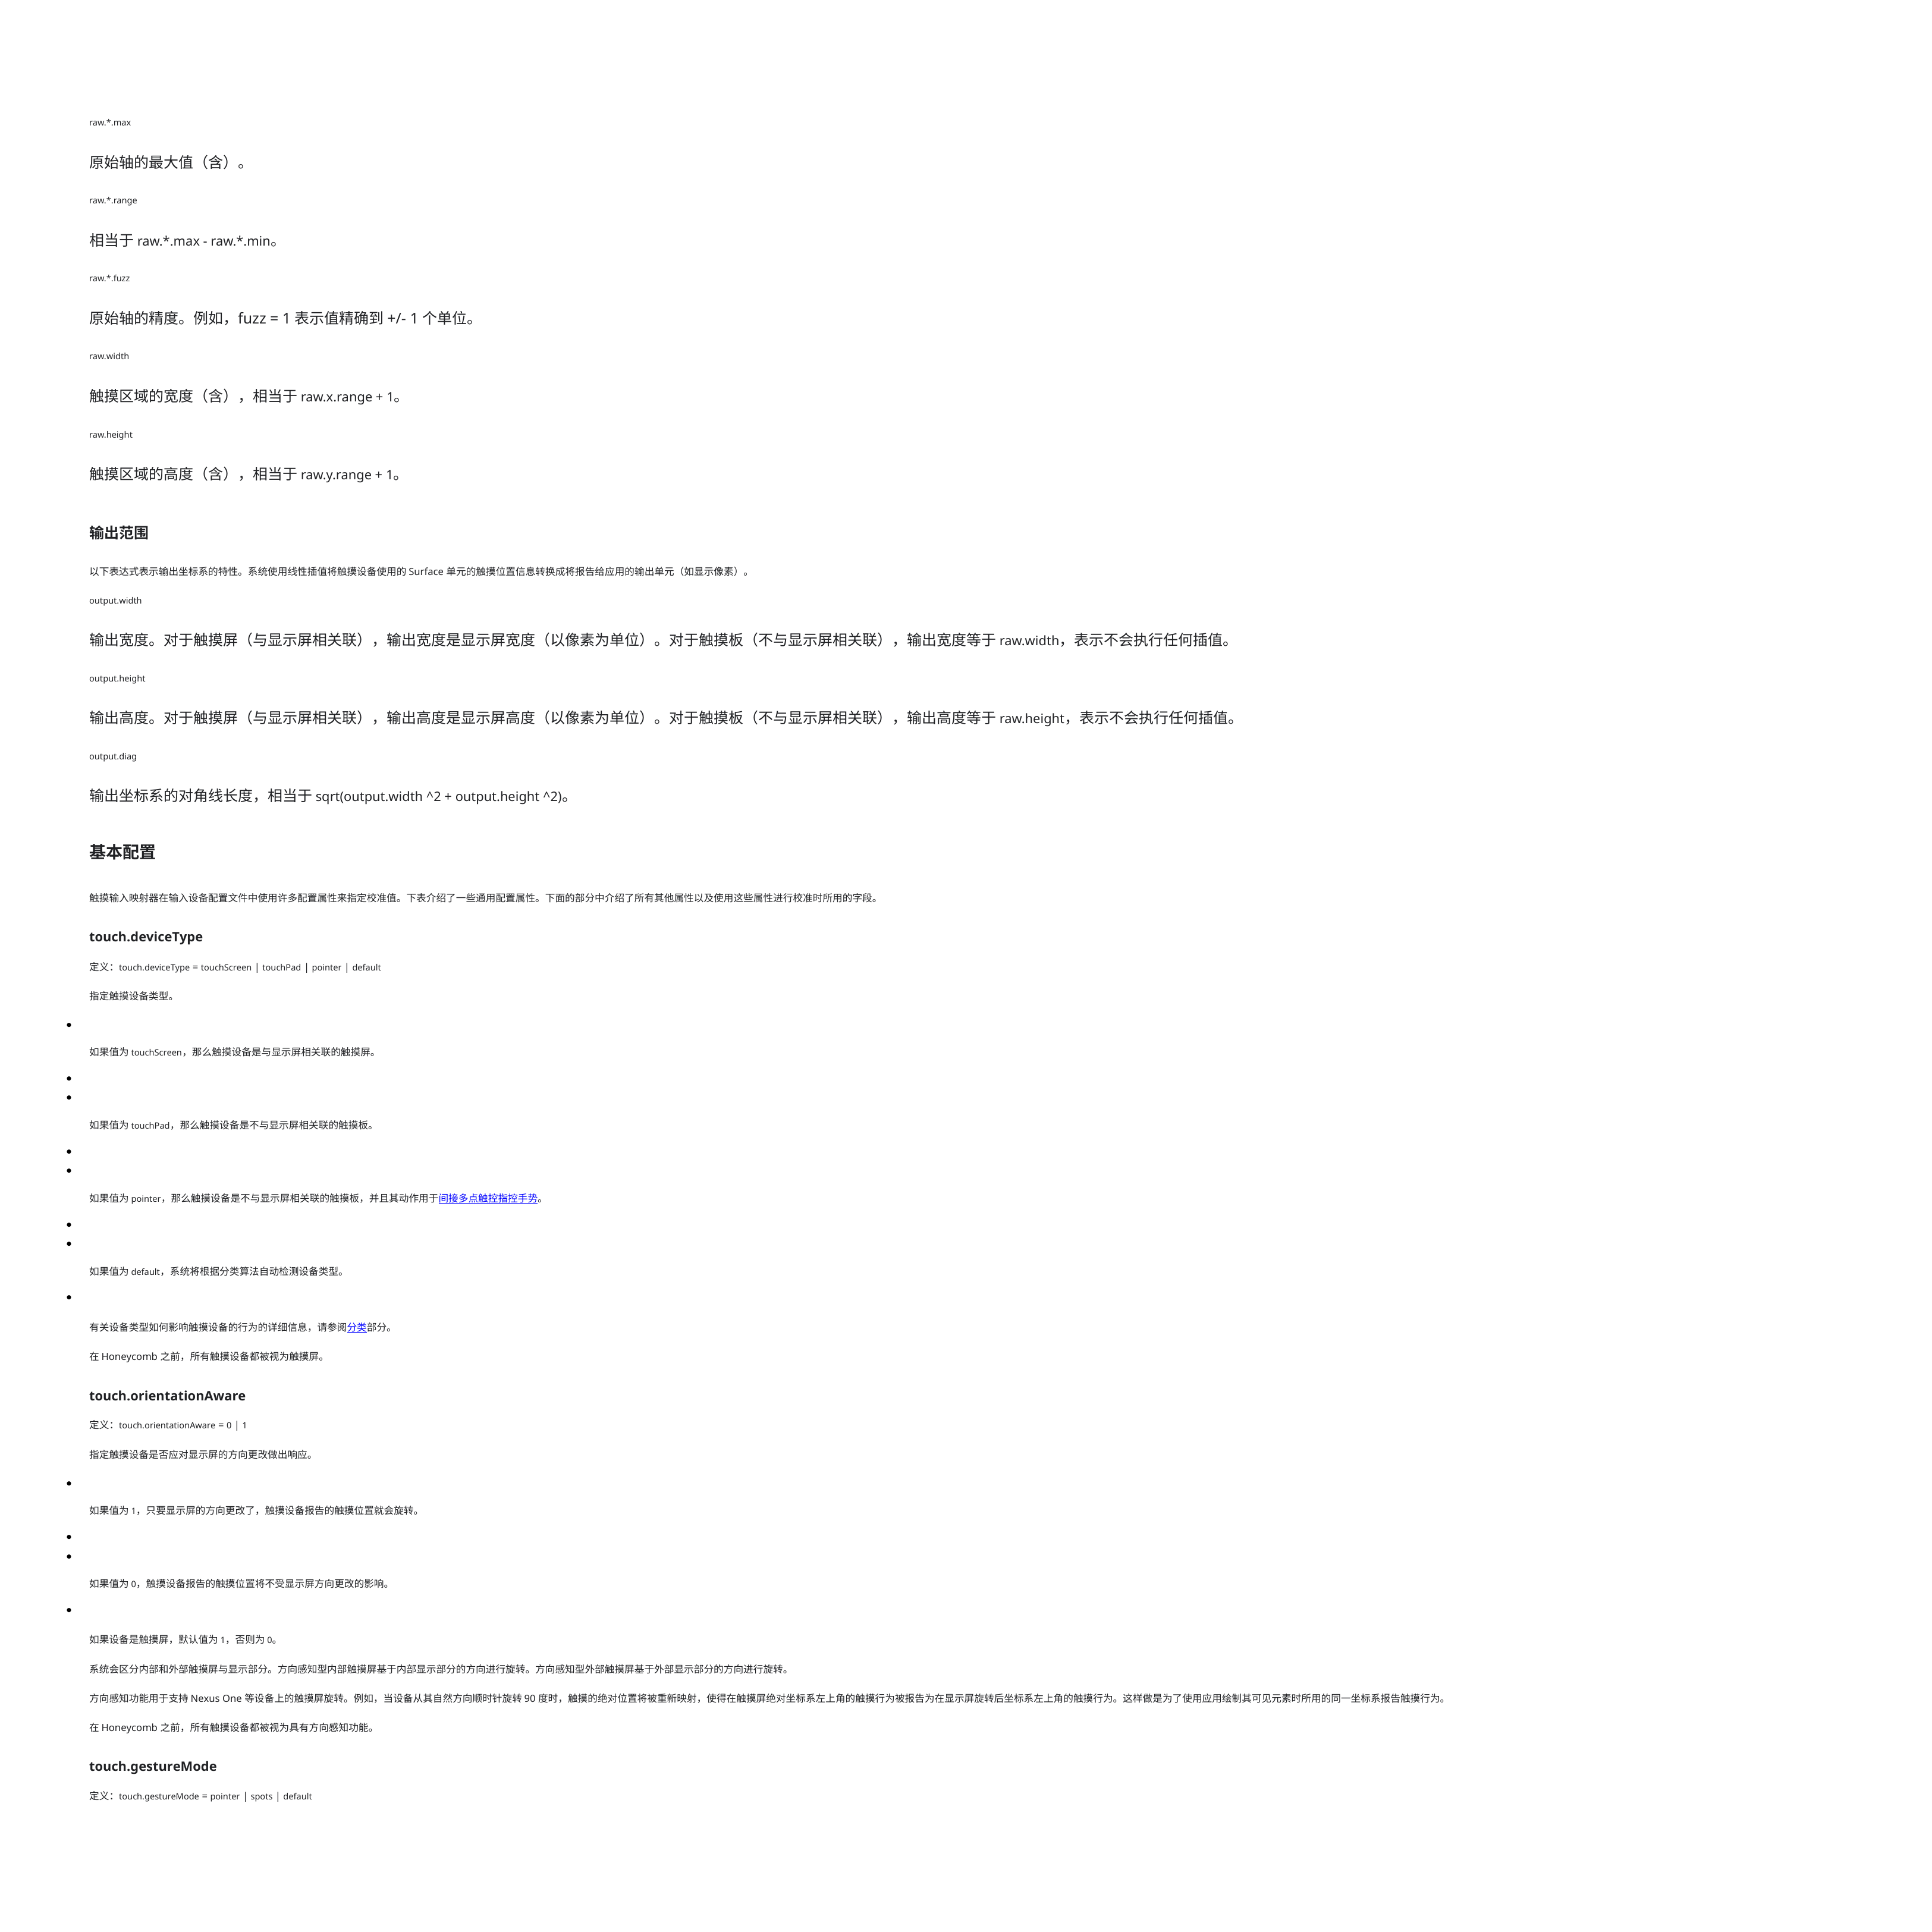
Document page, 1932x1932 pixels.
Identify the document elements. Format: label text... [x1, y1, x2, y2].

subtitle touch.gestureMode [89, 1757, 1842, 1776]
text raw.height [89, 425, 1842, 444]
text 输出坐标系的对角线长度，相当于 sqrt(output.width ^2 + output.height ^2)。 [89, 775, 1842, 815]
text 原始轴的最大值（含）。 [89, 142, 1842, 181]
text output.diag [89, 746, 1842, 766]
text 如果值为 1，只要显示屏的方向更改了，触摸设备报告的触摸位置就会旋转。 [89, 1500, 1842, 1520]
text 如果值为 default，系统将根据分类算法自动检测设备类型。 [89, 1261, 1842, 1280]
text 定义：touch.deviceType = touchScreen | touchPad | pointer | default [89, 956, 1842, 976]
text 如果值为 0，触摸设备报告的触摸位置将不受显示屏方向更改的影响。 [89, 1573, 1842, 1592]
text 指定触摸设备是否应对显示屏的方向更改做出响应。 [89, 1444, 1842, 1463]
text output.width [89, 590, 1842, 610]
text 输出宽度。对于触摸屏（与显示屏相关联），输出宽度是显示屏宽度（以像素为单位）。对于触摸板（不与显示屏相关联），输出宽度等于 raw.width，表示不会执行任何插值。 [89, 620, 1842, 658]
subtitle touch.deviceType [89, 927, 1842, 947]
text output.height [89, 668, 1842, 688]
text 如果值为 pointer，那么触摸设备是不与显示屏相关联的触摸板，并且其动作用于间接多点触控指控手势。 [89, 1188, 1842, 1207]
text 有关设备类型如何影响触摸设备的行为的详细信息，请参阅分类部分。 [89, 1317, 1842, 1336]
text 在 Honeycomb 之前，所有触摸设备都被视为具有方向感知功能。 [89, 1717, 1842, 1737]
text 方向感知功能用于支持 Nexus One 等设备上的触摸屏旋转。例如，当设备从其自然方向顺时针旋转 90 度时，触摸的绝对位置将被重新映射，使得在触摸屏绝对坐标系左上角的触摸行为被报告为在显示屏旋转后坐标系左上角的触摸行为。这样做是为了使用应用绘制其可见元素时所用的同一坐标系报告触摸行为。 [89, 1688, 1842, 1707]
text raw.*.range [89, 191, 1842, 210]
text 触摸输入映射器在输入设备配置文件中使用许多配置属性来指定校准值。下表介绍了一些通用配置属性。下面的部分中介绍了所有其他属性以及使用这些属性进行校准时所用的字段。 [89, 888, 1842, 907]
text 在 Honeycomb 之前，所有触摸设备都被视为触摸屏。 [89, 1346, 1842, 1366]
subtitle 输出范围 [89, 513, 1842, 551]
text 输出高度。对于触摸屏（与显示屏相关联），输出高度是显示屏高度（以像素为单位）。对于触摸板（不与显示屏相关联），输出高度等于 raw.height，表示不会执行任何插值。 [89, 698, 1842, 736]
text 触摸区域的高度（含），相当于 raw.y.range + 1。 [89, 454, 1842, 492]
text raw.*.max [89, 112, 1842, 132]
text 定义：touch.gestureMode = pointer | spots | default [89, 1786, 1842, 1805]
subtitle 基本配置 [89, 832, 1842, 871]
text 指定触摸设备类型。 [89, 986, 1842, 1005]
text 如果值为 touchScreen，那么触摸设备是与显示屏相关联的触摸屏。 [89, 1042, 1842, 1061]
text 相当于 raw.*.max - raw.*.min。 [89, 220, 1842, 259]
text 触摸区域的宽度（含），相当于 raw.x.range + 1。 [89, 376, 1842, 414]
text 系统会区分内部和外部触摸屏与显示部分。方向感知型内部触摸屏基于内部显示部分的方向进行旋转。方向感知型外部触摸屏基于外部显示部分的方向进行旋转。 [89, 1658, 1842, 1678]
text 如果设备是触摸屏，默认值为 1，否则为 0。 [89, 1629, 1842, 1649]
text raw.width [89, 347, 1842, 366]
text 如果值为 touchPad，那么触摸设备是不与显示屏相关联的触摸板。 [89, 1115, 1842, 1134]
text raw.*.fuzz [89, 269, 1842, 288]
text 定义：touch.orientationAware = 0 | 1 [89, 1415, 1842, 1434]
subtitle touch.orientationAware [89, 1386, 1842, 1405]
text 原始轴的精度。例如，fuzz = 1 表示值精确到 +/- 1 个单位。 [89, 298, 1842, 337]
text 以下表达式表示输出坐标系的特性。系统使用线性插值将触摸设备使用的 Surface 单元的触摸位置信息转换成将报告给应用的输出单元（如显示像素）。 [89, 561, 1842, 580]
